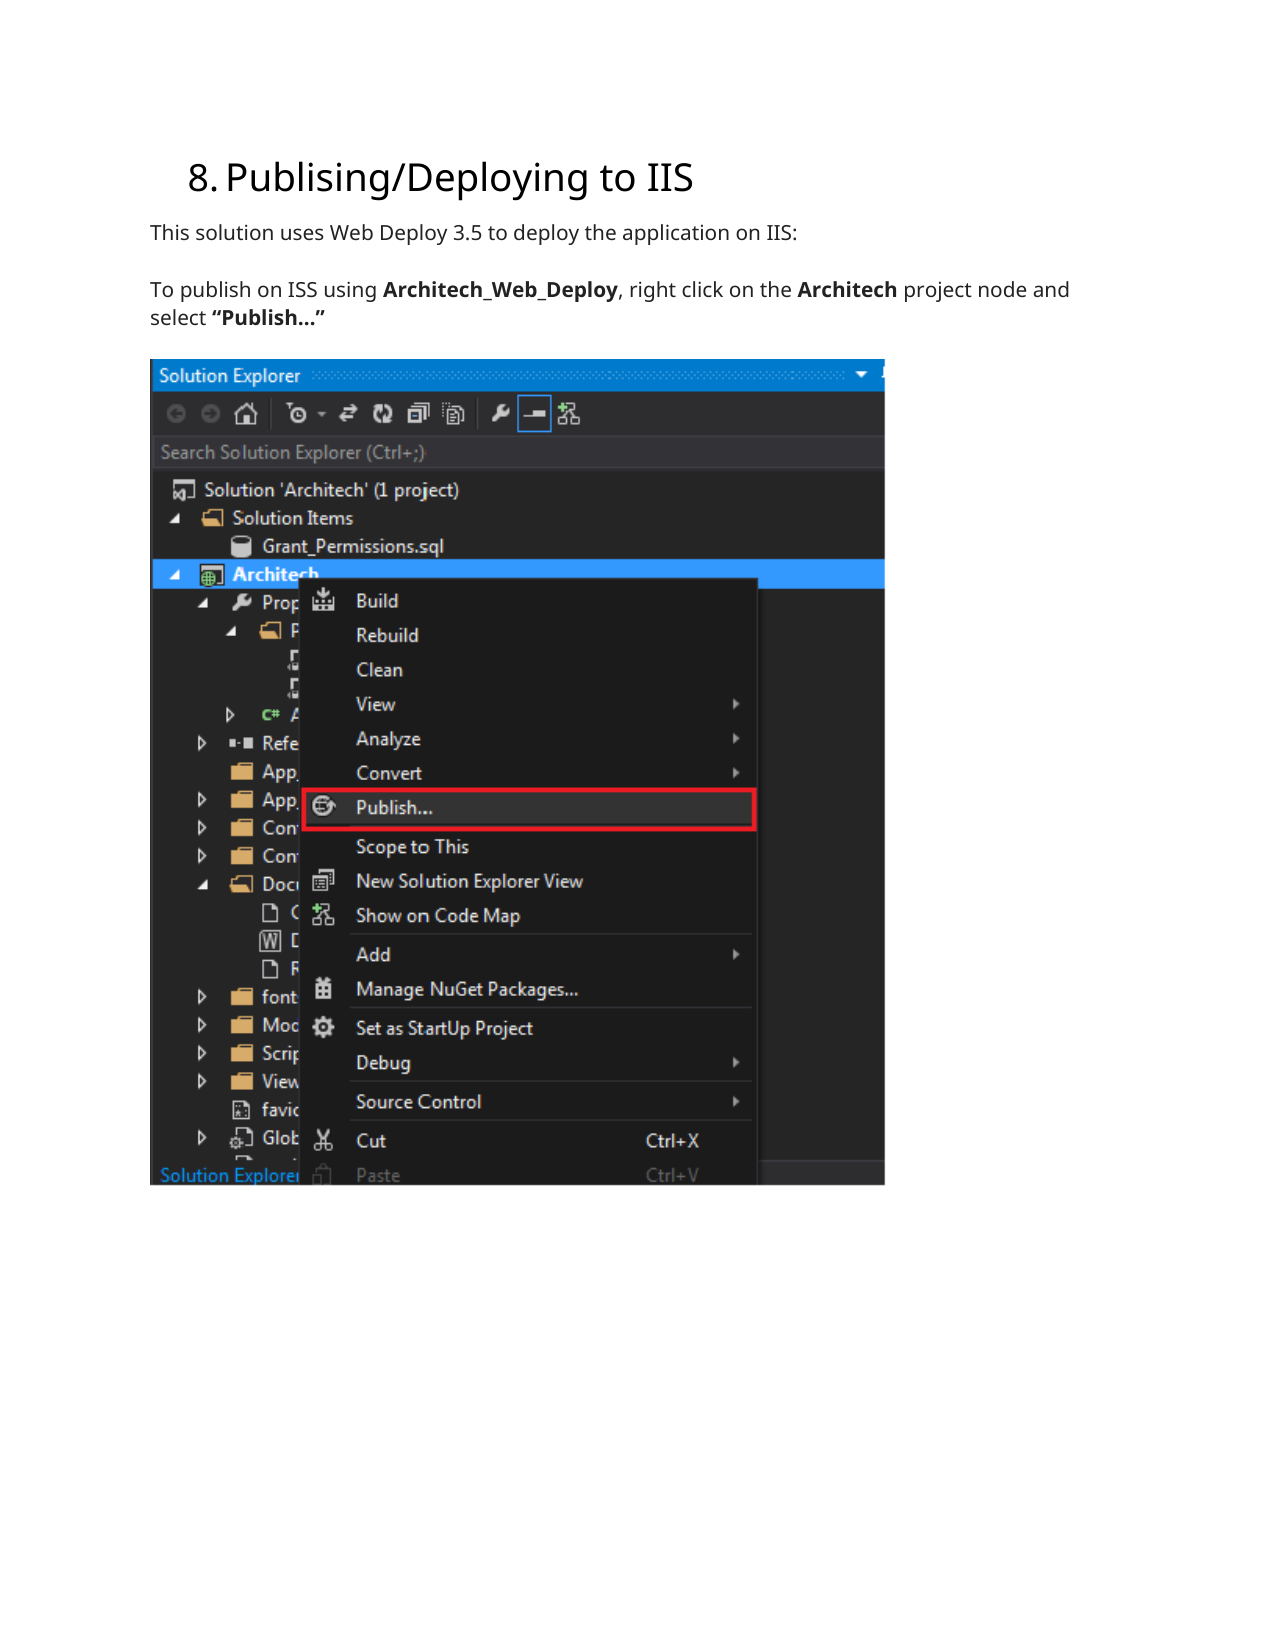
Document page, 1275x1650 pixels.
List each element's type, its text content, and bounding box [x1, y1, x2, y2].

subtitle Publising/Deploying to IIS [187, 150, 1125, 202]
picture [150, 359, 907, 1201]
text To publish on ISS using Architech_Web_Deploy, right click on the Architech project node and select “Publish…” [150, 275, 1125, 332]
text This solution uses Web Deploy 3.5 to deploy the application on IIS: [150, 218, 1125, 247]
